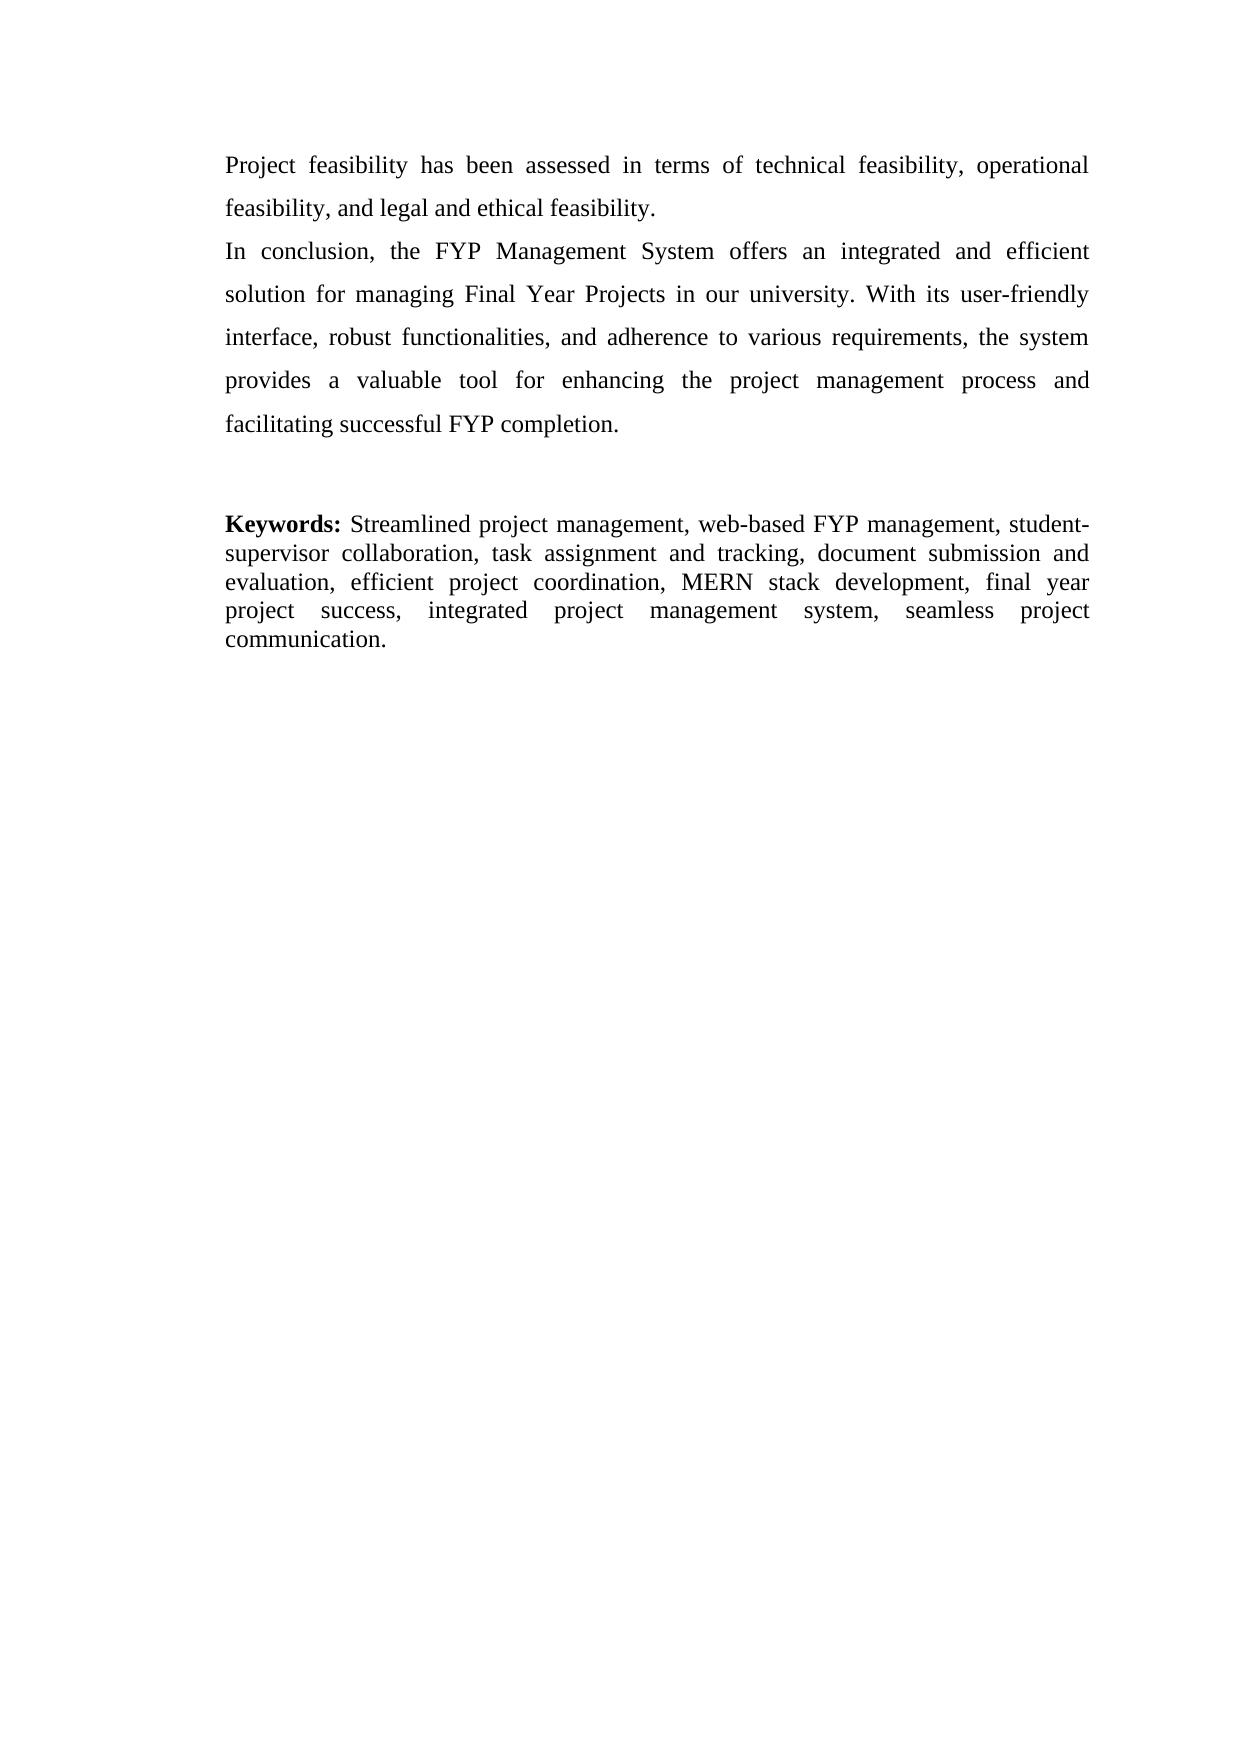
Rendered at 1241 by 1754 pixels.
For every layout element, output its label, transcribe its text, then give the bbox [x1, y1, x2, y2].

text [225, 150, 1090, 222]
text Keywords: Streamlined project management, web-based FYP management, student-supervisor collaboration, task assignment and tracking, document submission and evaluation, efficient project coordination, MERN stack development, final year project success, integrated project management system, seamless project communication. [225, 509, 1090, 653]
text In conclusion, the FYP Management System offers an integrated and efficient solution for managing Final Year Projects in our university. With its user-friendly interface, robust functionalities, and adherence to various requirements, the system provides a valuable tool for enhancing the project management process and facilitating successful FYP completion. [225, 236, 1090, 437]
